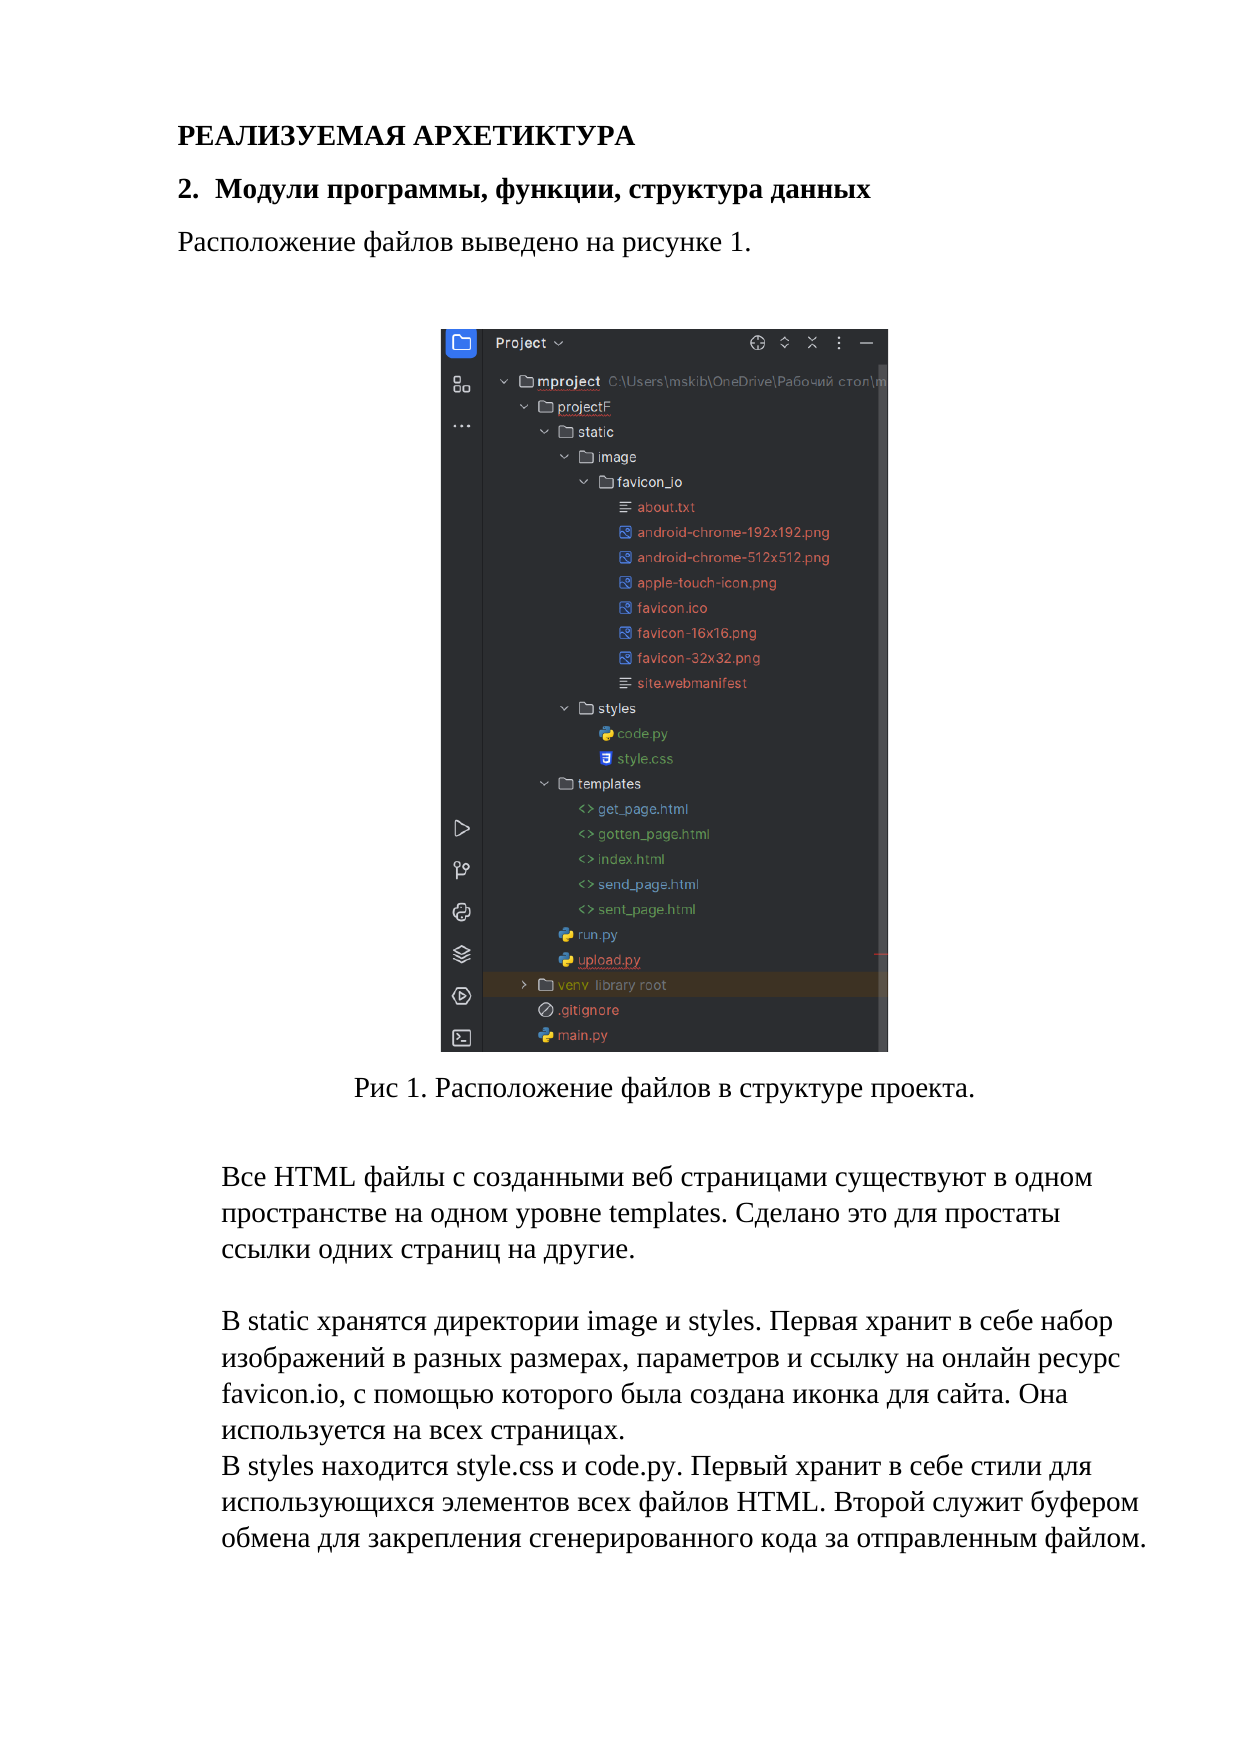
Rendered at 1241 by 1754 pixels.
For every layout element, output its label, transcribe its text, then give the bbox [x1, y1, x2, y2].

list В static хранятся директории image и styles. Первая хранит в себе набор изображений в разных размерах, параметров и ссылку на онлайн ресурс favicon.io, с помощью которого была создана иконка для сайта. Она используется на всех страницах. [221, 1303, 1152, 1446]
picture [440, 329, 889, 1052]
list В styles находится style.css и code.py. Первый хранит в себе стили для использующихся элементов всех файлов HTML. Второй служит буфером обмена для закрепления сгенерированного кода за отправленным файлом. [221, 1448, 1152, 1554]
list Модули программы, функции, структура данных [177, 171, 1152, 204]
text Расположение файлов выведено на рисунке 1. [177, 224, 1152, 257]
text Рис 1. Расположение файлов в структуре проекта. [177, 1070, 1152, 1103]
text РЕАЛИЗУЕМАЯ АРХЕТИКТУРА [177, 118, 1152, 152]
list Все HTML файлы с созданными веб страницами существуют в одном пространстве на одном уровне templates. Сделано это для простаты ссылки одних страниц на другие. [221, 1159, 1152, 1265]
